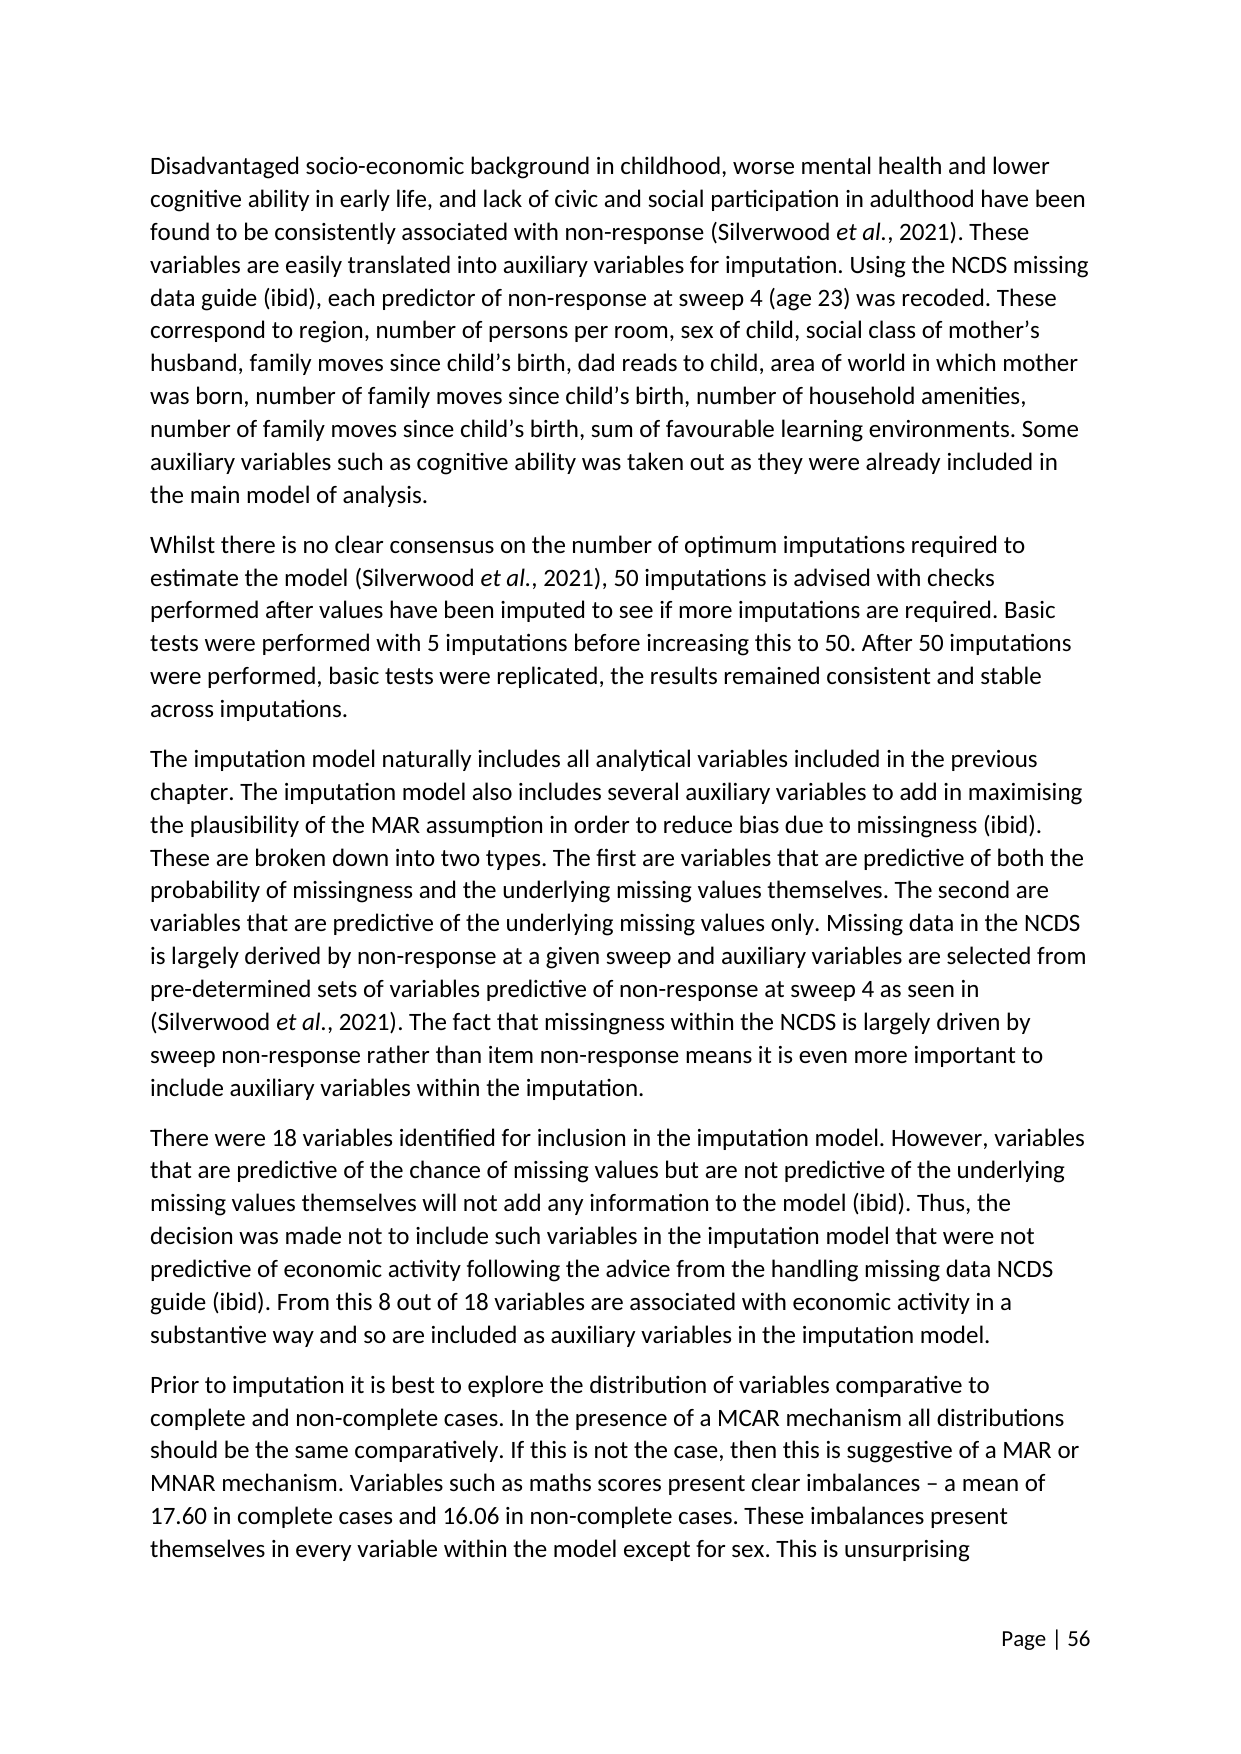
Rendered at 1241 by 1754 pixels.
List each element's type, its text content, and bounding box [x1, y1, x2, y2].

text There were 18 variables identified for inclusion in the imputation model. However, variables that are predictive of the chance of missing values but are not predictive of the underlying missing values themselves will not add any information to the model (ibid). Thus, the decision was made not to include such variables in the imputation model that were not predictive of economic activity following the advice from the handling missing data NCDS guide (ibid). From this 8 out of 18 variables are associated with economic activity in a substantive way and so are included as auxiliary variables in the imputation model. [150, 1122, 1090, 1350]
text Disadvantaged socio-economic background in childhood, worse mental health and lower cognitive ability in early life, and lack of civic and social participation in adulthood have been found to be consistently associated with non-response (Silverwood et al., 2021). These variables are easily translated into auxiliary variables for imputation. Using the NCDS missing data guide (ibid), each predictor of non-response at sweep 4 (age 23) was recoded. These correspond to region, number of persons per room, sex of child, social class of mother’s husband, family moves since child’s birth, dad reads to child, area of world in which mother was born, number of family moves since child’s birth, number of household amenities, number of family moves since child’s birth, sum of favourable learning environments. Some auxiliary variables such as cognitive ability was taken out as they were already included in the main model of analysis. [150, 150, 1090, 510]
text The imputation model naturally includes all analytical variables included in the previous chapter. The imputation model also includes several auxiliary variables to add in maximising the plausibility of the MAR assumption in order to reduce bias due to missingness (ibid). These are broken down into two types. The first are variables that are predictive of both the probability of missingness and the underlying missing values themselves. The second are variables that are predictive of the underlying missing values only. Missing data in the NCDS is largely derived by non-response at a given sweep and auxiliary variables are selected from pre-determined sets of variables predictive of non-response at sweep 4 as seen in (Silverwood et al., 2021). The fact that missingness within the NCDS is largely driven by sweep non-response rather than item non-response means it is even more important to include auxiliary variables within the imputation. [150, 743, 1090, 1103]
text Whilst there is no clear consensus on the number of optimum imputations required to estimate the model (Silverwood et al., 2021), 50 imputations is advised with checks performed after values have been imputed to see if more imputations are required. Basic tests were performed with 5 imputations before increasing this to 50. After 50 imputations were performed, basic tests were replicated, the results remained consistent and stable across imputations. [150, 529, 1090, 724]
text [150, 1369, 1090, 1564]
